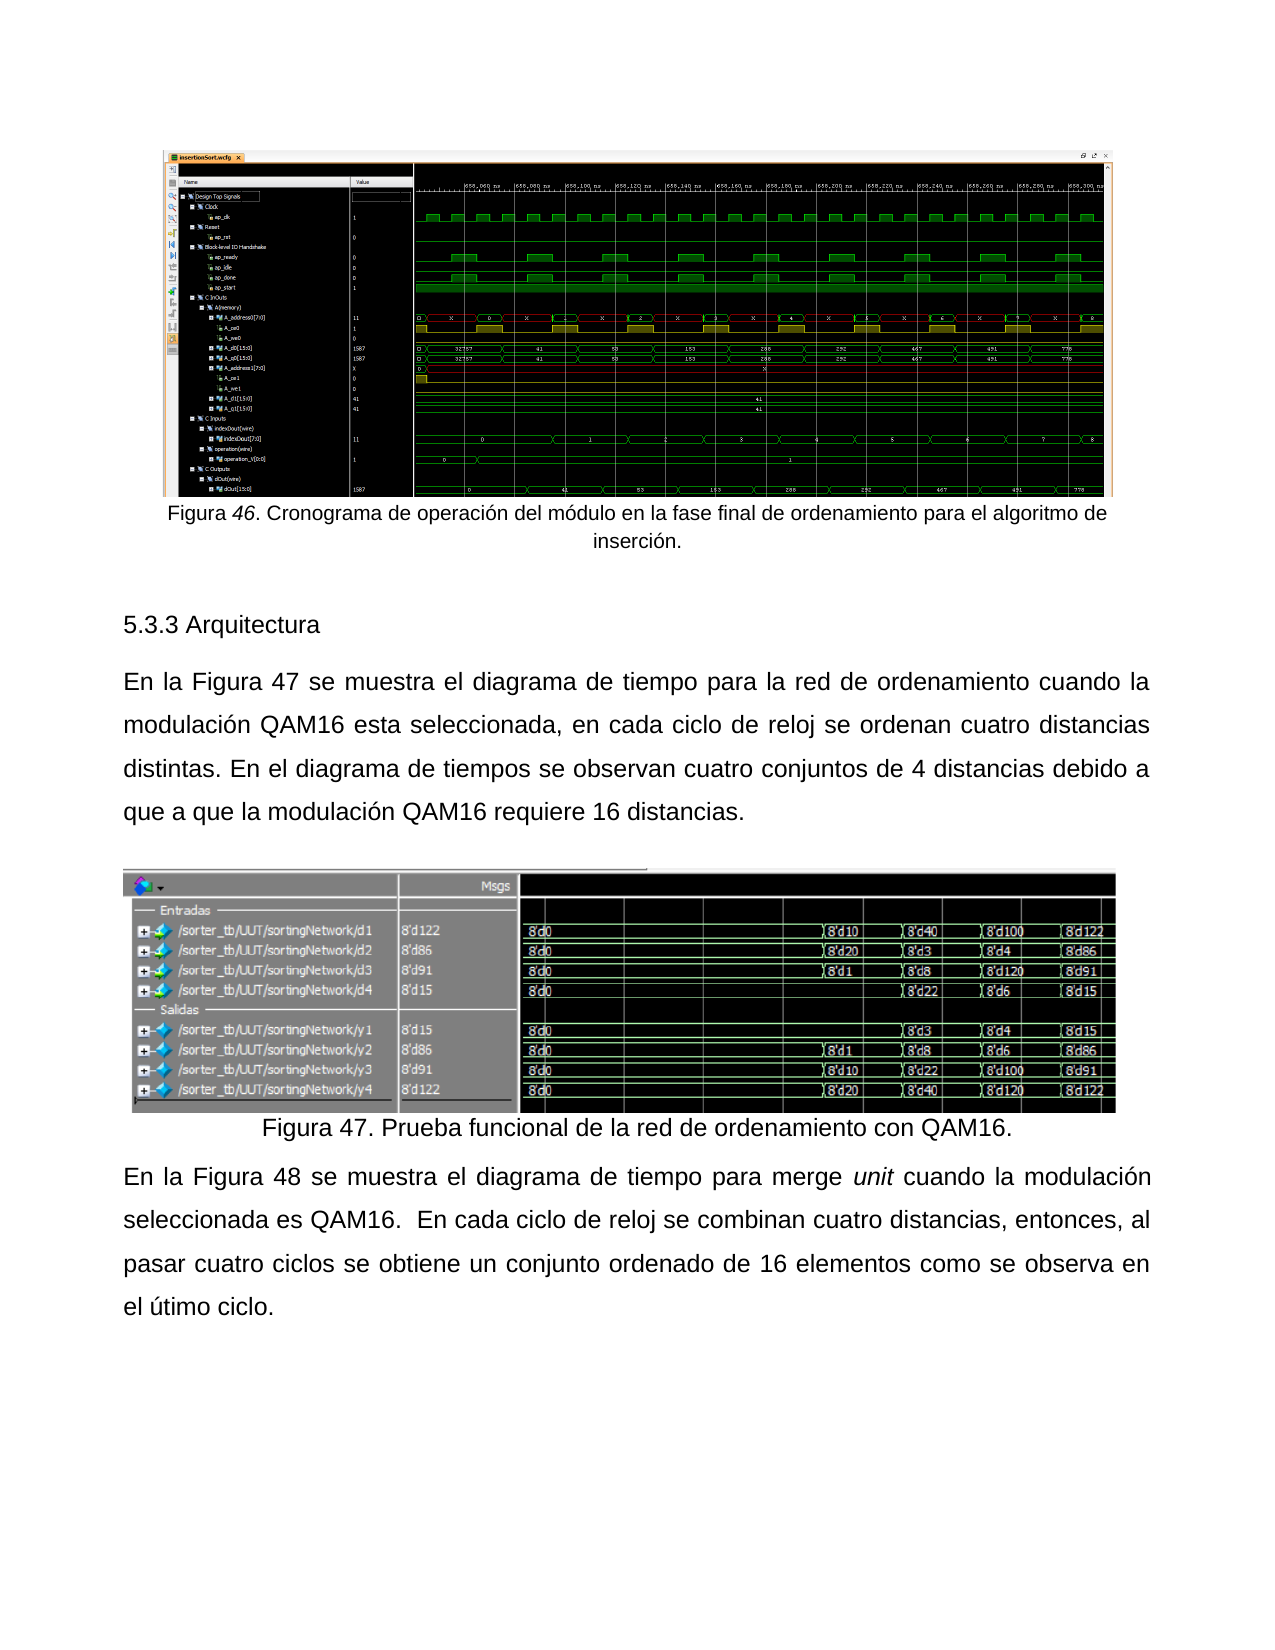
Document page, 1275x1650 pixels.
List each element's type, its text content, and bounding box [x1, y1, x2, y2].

subtitle 5.3.3 Arquitectura [123, 610, 1152, 639]
picture [162, 150, 1113, 497]
picture [123, 868, 1116, 1113]
text En la Figura 47 se muestra el diagrama de tiempo para la red de ordenamiento cuando la modulación QAM16 esta seleccionada, en cada ciclo de reloj se ordenan cuatro distancias distintas. En el diagrama de tiempos se observan cuatro conjuntos de 4 distancias debido a que a que la modulación QAM16 requiere 16 distancias. [123, 667, 1152, 826]
